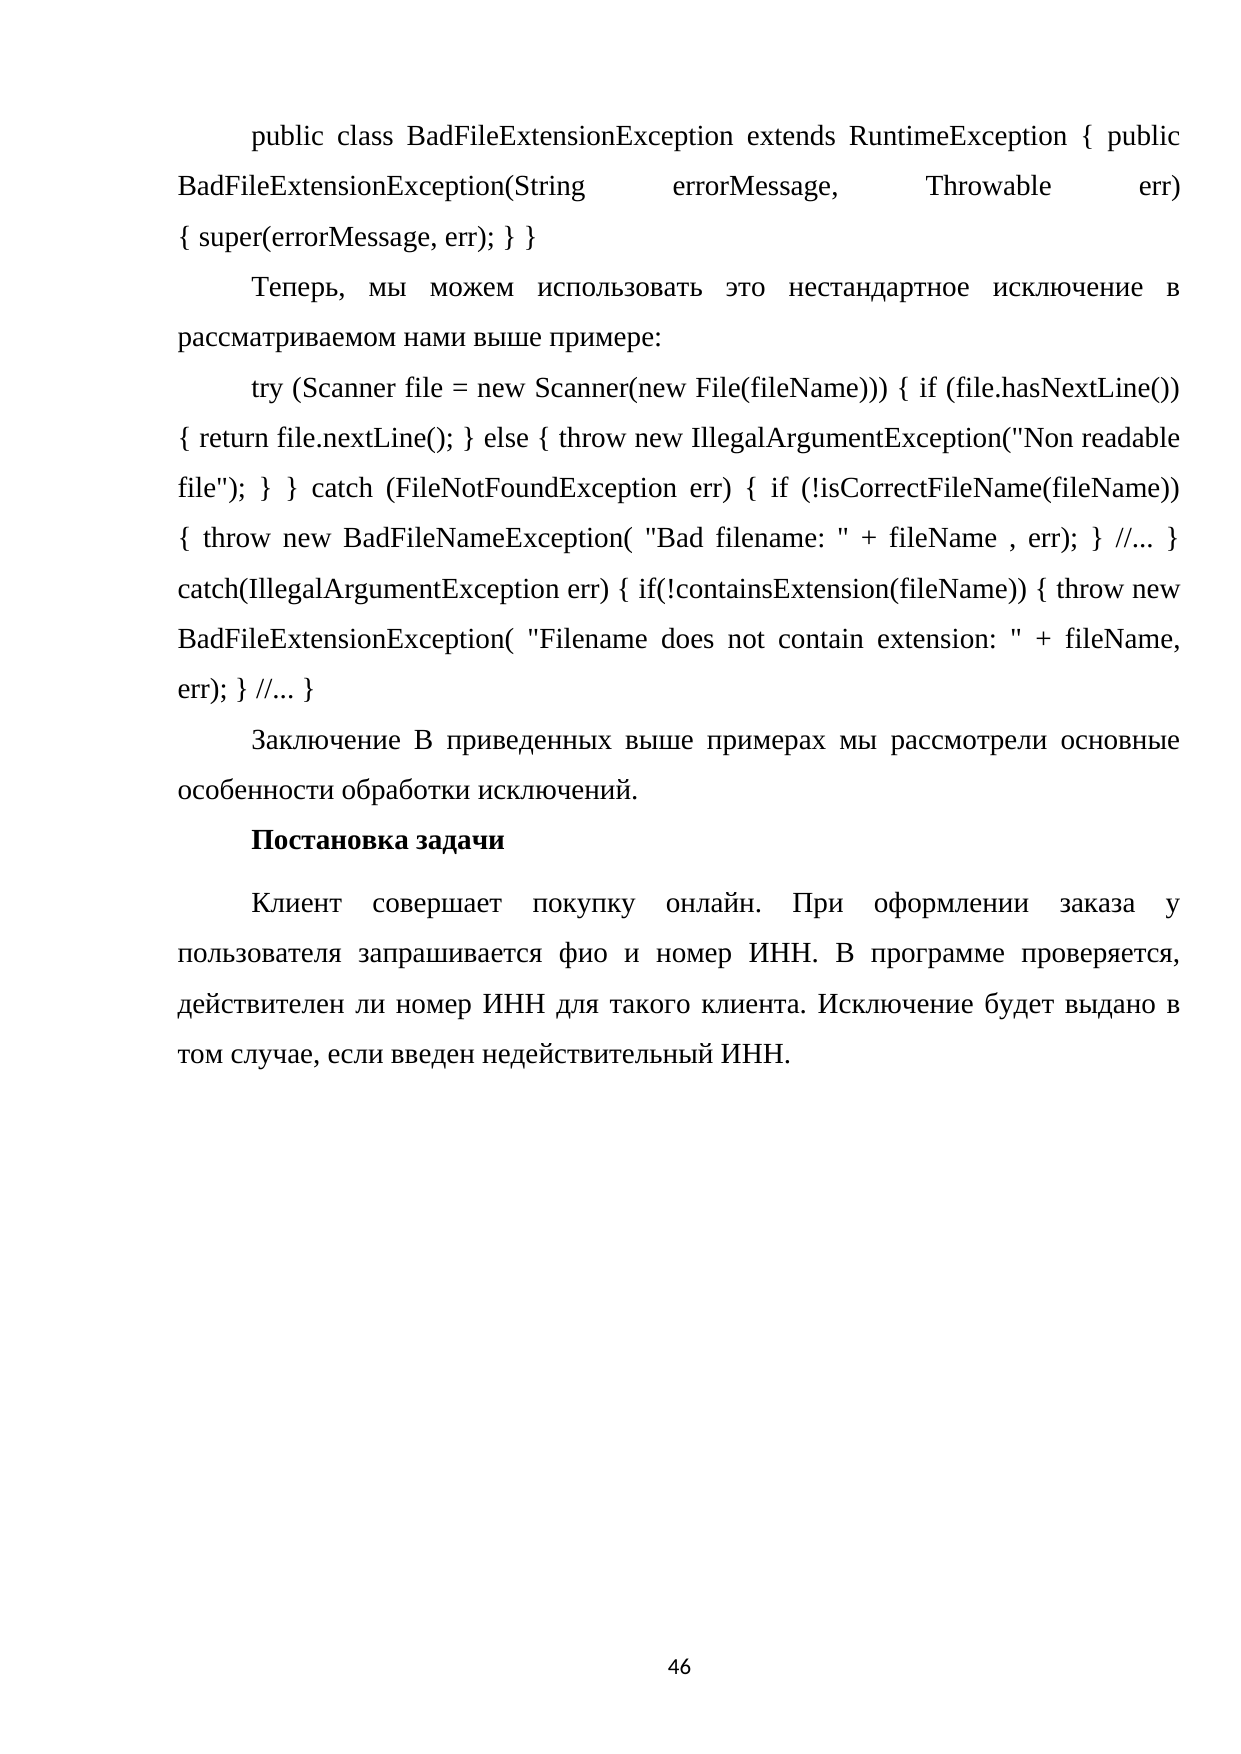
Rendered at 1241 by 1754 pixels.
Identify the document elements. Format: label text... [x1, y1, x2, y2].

subtitle Постановка задачи [177, 822, 1181, 856]
text Клиент совершает покупку онлайн. При оформлении заказа у пользователя запрашивается фио и номер ИНН. В программе проверяется, действителен ли номер ИНН для такого клиента. Исключение будет выдано в том случае, если введен недействительный ИНН. [177, 885, 1181, 1070]
text public class BadFileExtensionException extends RuntimeException { public BadFileExtensionException(String errorMessage, Throwable err) { super(errorMessage, err); } } [177, 118, 1181, 252]
text try (Scanner file = new Scanner(new File(fileName))) { if (file.hasNextLine()) { return file.nextLine(); } else { throw new IllegalArgumentException("Non readable file"); } } catch (FileNotFoundException err) { if (!isCorrectFileName(fileName)) { throw new BadFileNameException( "Bad filename: " + fileName , err); } //... } catch(IllegalArgumentException err) { if(!containsExtension(fileName)) { throw new BadFileExtensionException( "Filename does not contain extension: " + fileName, err); } //... } [177, 370, 1181, 705]
text Теперь, мы можем использовать это нестандартное исключение в рассматриваемом нами выше примере: [177, 269, 1181, 353]
text Заключение В приведенных выше примерах мы рассмотрели основные особенности обработки исключений. [177, 722, 1181, 806]
